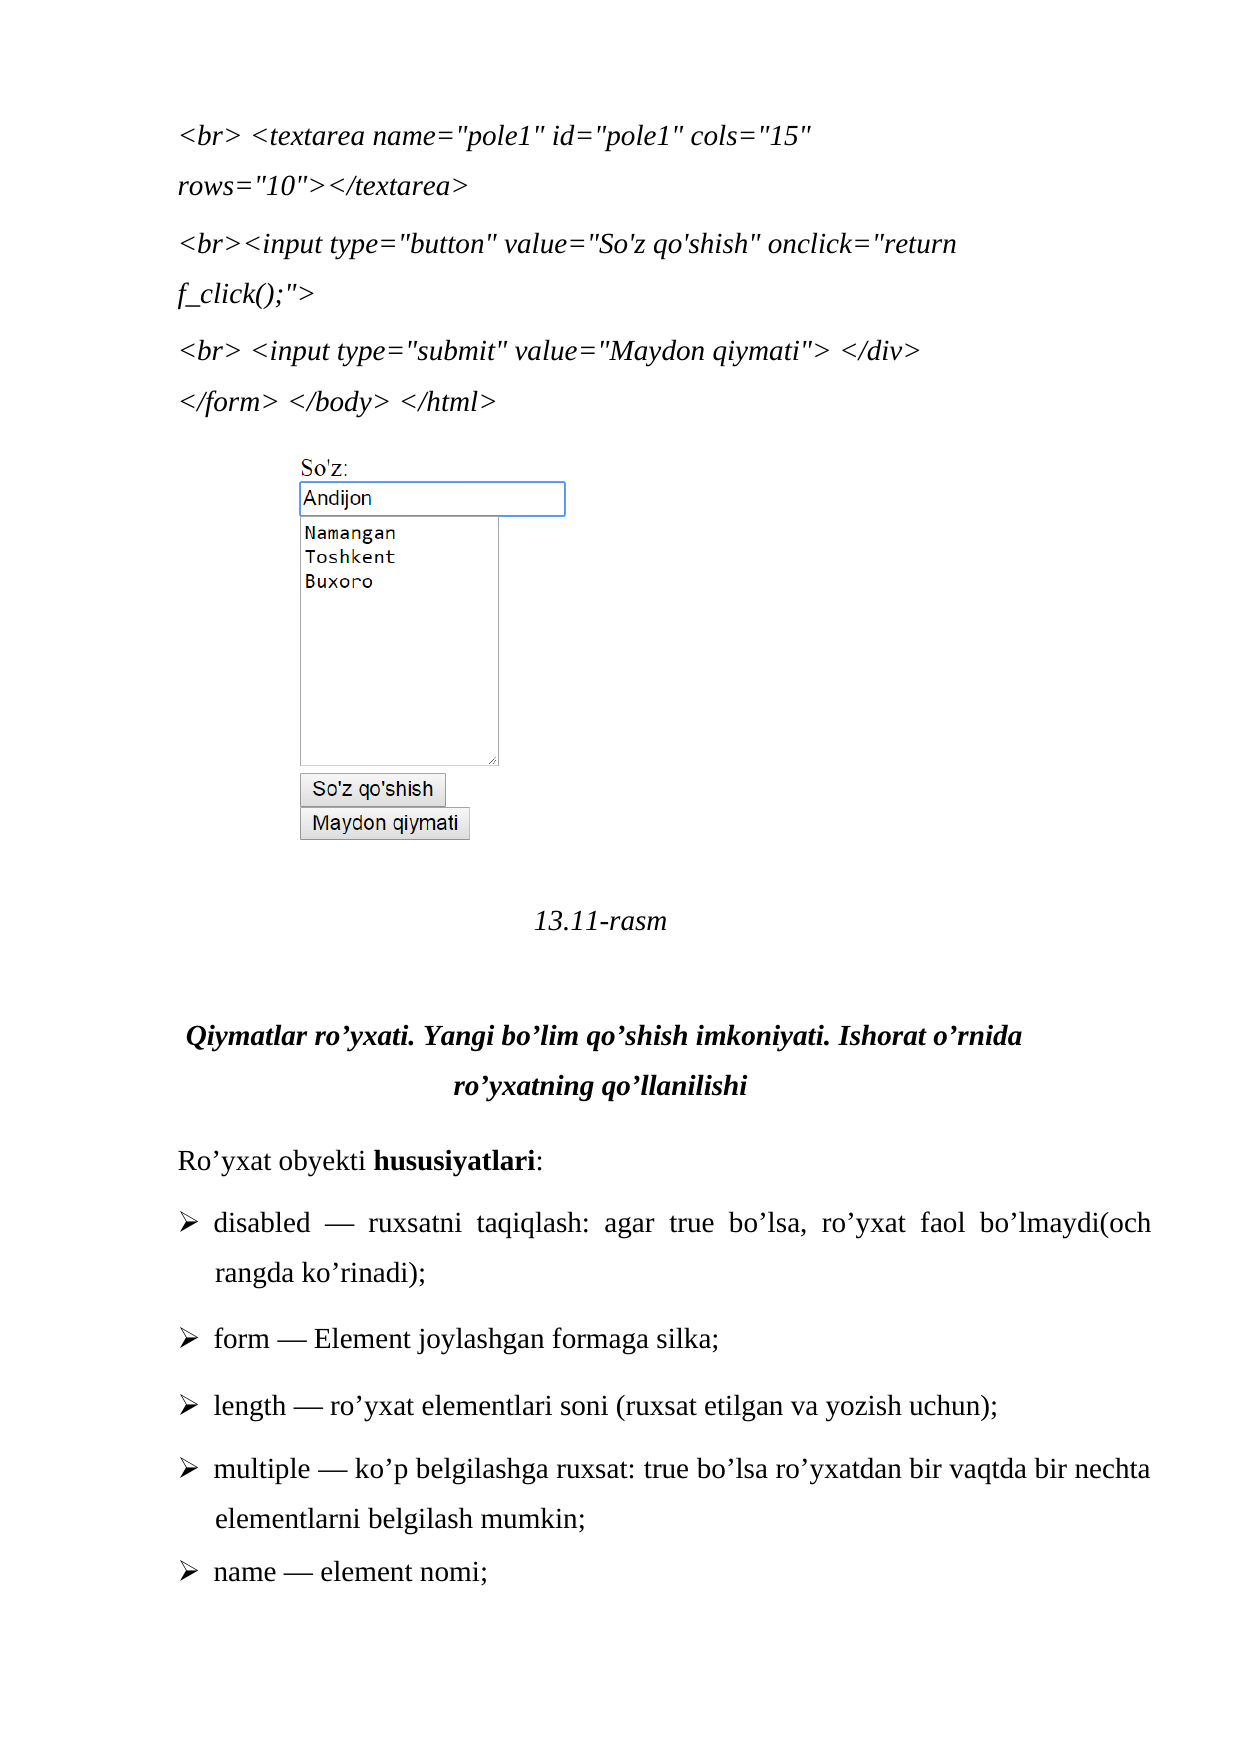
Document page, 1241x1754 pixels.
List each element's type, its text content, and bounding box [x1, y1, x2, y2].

list multiple — ko’p belgilashga ruxsat: true bo’lsa ro’yxatdan bir vaqtda bir nechta elementlarni belgilash mumkin; [177, 1451, 1152, 1535]
text Qiymatlar ro’yxati. Yangi bo’lim qo’shish imkoniyati. Ishorat o’rnida ro’yxatning qo’llanilishi [177, 1018, 1024, 1102]
list length — ro’yxat elementlari soni (ruxsat etilgan va yozish uchun); [177, 1388, 1152, 1421]
list name — element nomi; [177, 1554, 1152, 1588]
list disabled — ruxsatni taqiqlash: agar true bo’lsa, ro’yxat faol bo’lmaydi(och rangda ko’rinadi); [177, 1205, 1152, 1289]
text 13.11-rasm [177, 903, 1024, 937]
text <br> <textarea name="pole1" id="pole1" cols="15" rows="10"></textarea> [177, 118, 1024, 202]
text <br><input type="button" value="So'z qo'shish" onclick="return f_click();"> [177, 226, 1024, 309]
text <br> <input type="submit" value="Maydon qiymati"> </div> </form> </body> </html> [177, 333, 1024, 417]
text Ro’yxat obyekti hususiyatlari: [177, 1143, 1152, 1177]
picture [287, 441, 914, 882]
list form — Element joylashgan formaga silka; [177, 1321, 1152, 1355]
